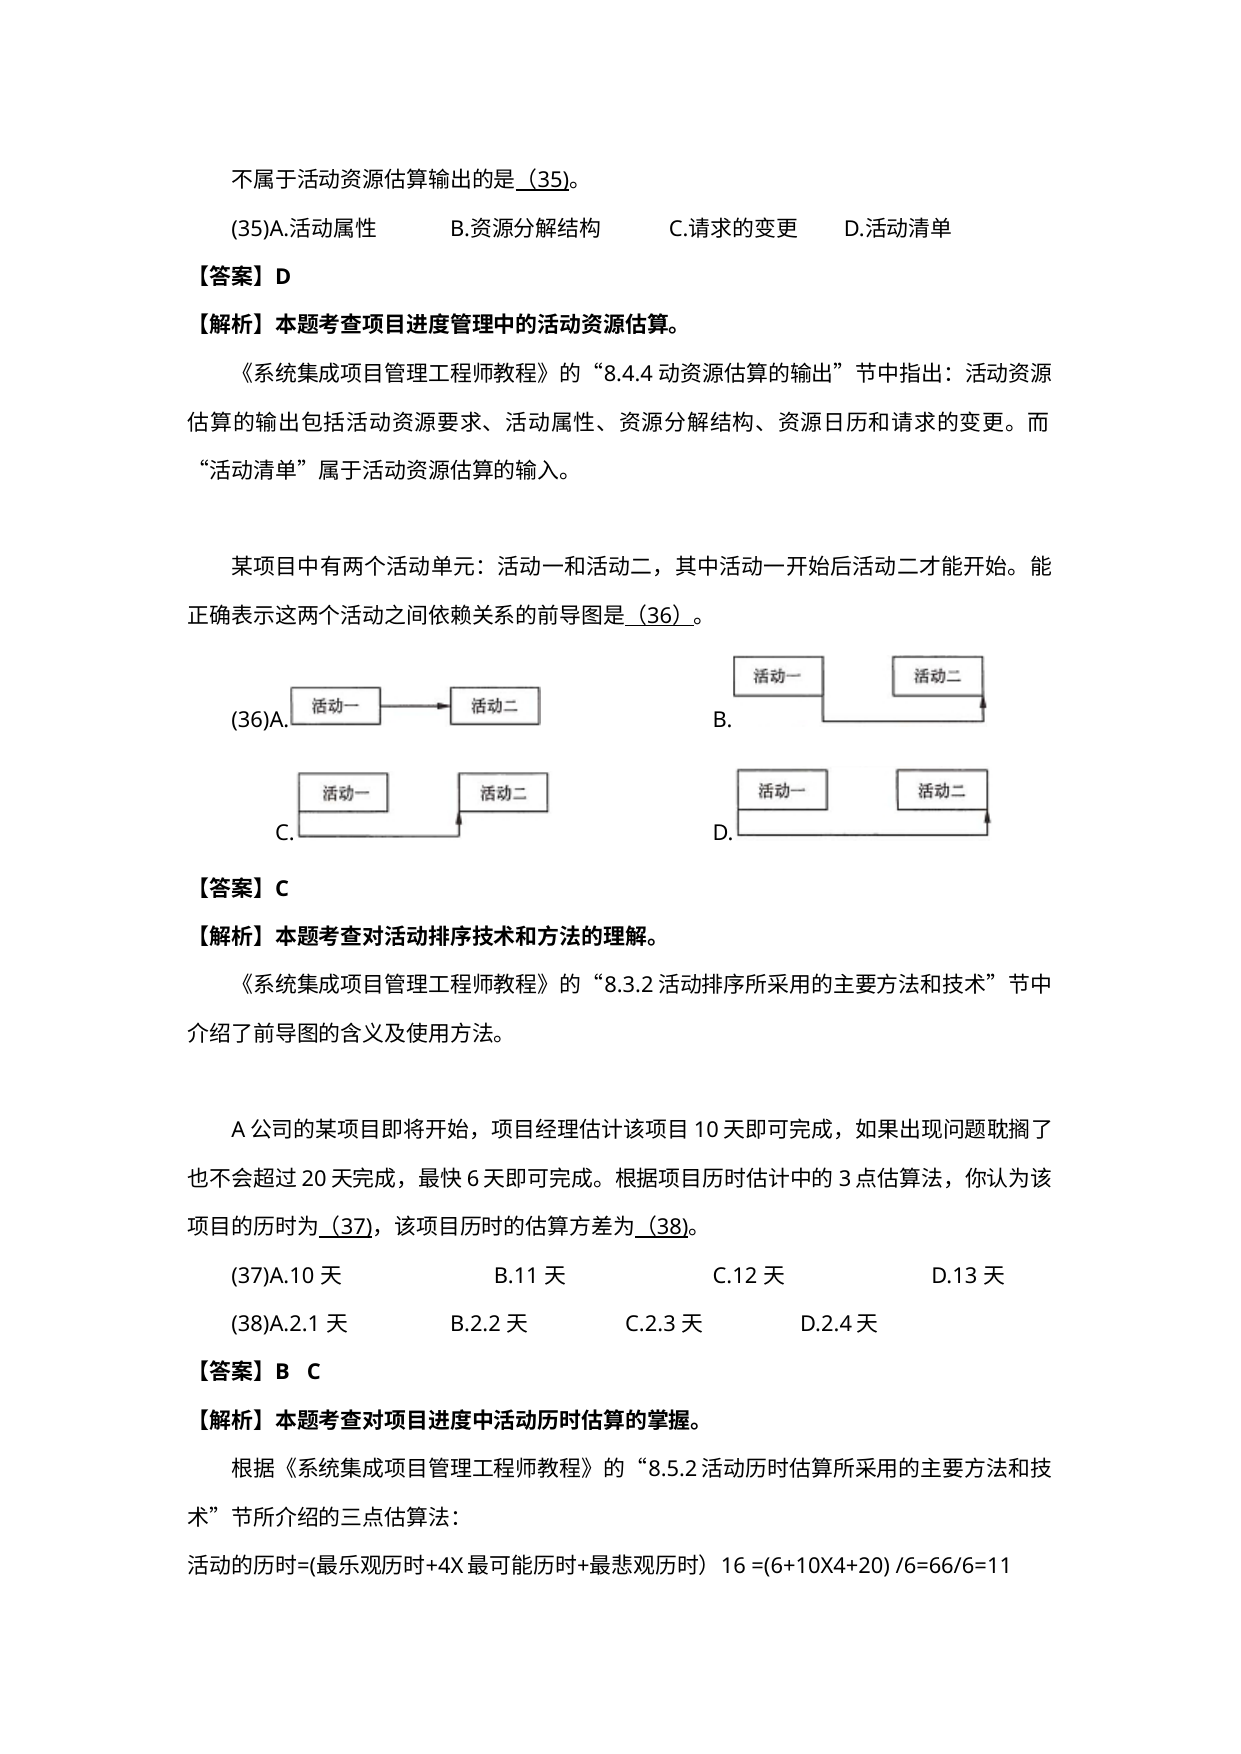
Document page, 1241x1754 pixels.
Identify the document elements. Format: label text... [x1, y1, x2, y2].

text 活动的历时=(最乐观历时+4X最可能历时+最悲观历时）16 =(6+10X4+20) /6=66/6=11 [187, 1548, 1053, 1580]
picture [289, 685, 541, 727]
text 不属于活动资源估算输出的是（35)。 [187, 162, 1053, 194]
picture [294, 771, 553, 841]
text 【答案】D [187, 259, 1053, 291]
text 某项目中有两个活动单元：活动一和活动二，其中活动一开始后活动二才能开始。能正确表示这两个活动之间依赖关系的前导图是（36）。 [187, 548, 1053, 630]
picture [732, 655, 988, 727]
text 【解析】本题考查项目进度管理中的活动资源估算。 [187, 307, 1053, 339]
text 【答案】C [187, 870, 1053, 903]
text A公司的某项目即将开始，项目经理估计该项目10天即可完成，如果出现问题耽搁了也不会超过20天完成，最快6天即可完成。根据项目历时估计中的3点估算法，你认为该项目的历时为（37)，该项目历时的估算方差为（38)。 [187, 1112, 1053, 1242]
text 【解析】本题考查对项目进度中活动历时估算的掌握。 [187, 1402, 1053, 1435]
text 【解析】本题考查对活动排序技术和方法的理解。 [187, 919, 1053, 951]
picture [733, 766, 993, 841]
text 《系统集成项目管理工程师教程》的“8.4.4 动资源估算的输出”节中指出：活动资源估算的输出包括活动资源要求、活动属性、资源分解结构、资源日历和请求的变更。而“活动清单”属于活动资源估算的输入。 [187, 355, 1053, 485]
text 《系统集成项目管理工程师教程》的“8.3.2活动排序所采用的主要方法和技术”节中介绍了前导图的含义及使用方法。 [187, 967, 1053, 1048]
text (35)A.活动属性 B.资源分解结构 C.请求的变更 D.活动清单 [187, 210, 1053, 243]
text (38)A.2.1 天 B.2.2 天 C.2.3 天 D.2.4天 [187, 1306, 1053, 1338]
text 【答案】B C [187, 1354, 1053, 1387]
text (37)A.10 天 B.11 天 C.12 天 D.13 天 [187, 1257, 1053, 1290]
text 根据《系统集成项目管理工程师教程》的“8.5.2活动历时估算所采用的主要方法和技术”节所介绍的三点估算法： [187, 1451, 1053, 1532]
